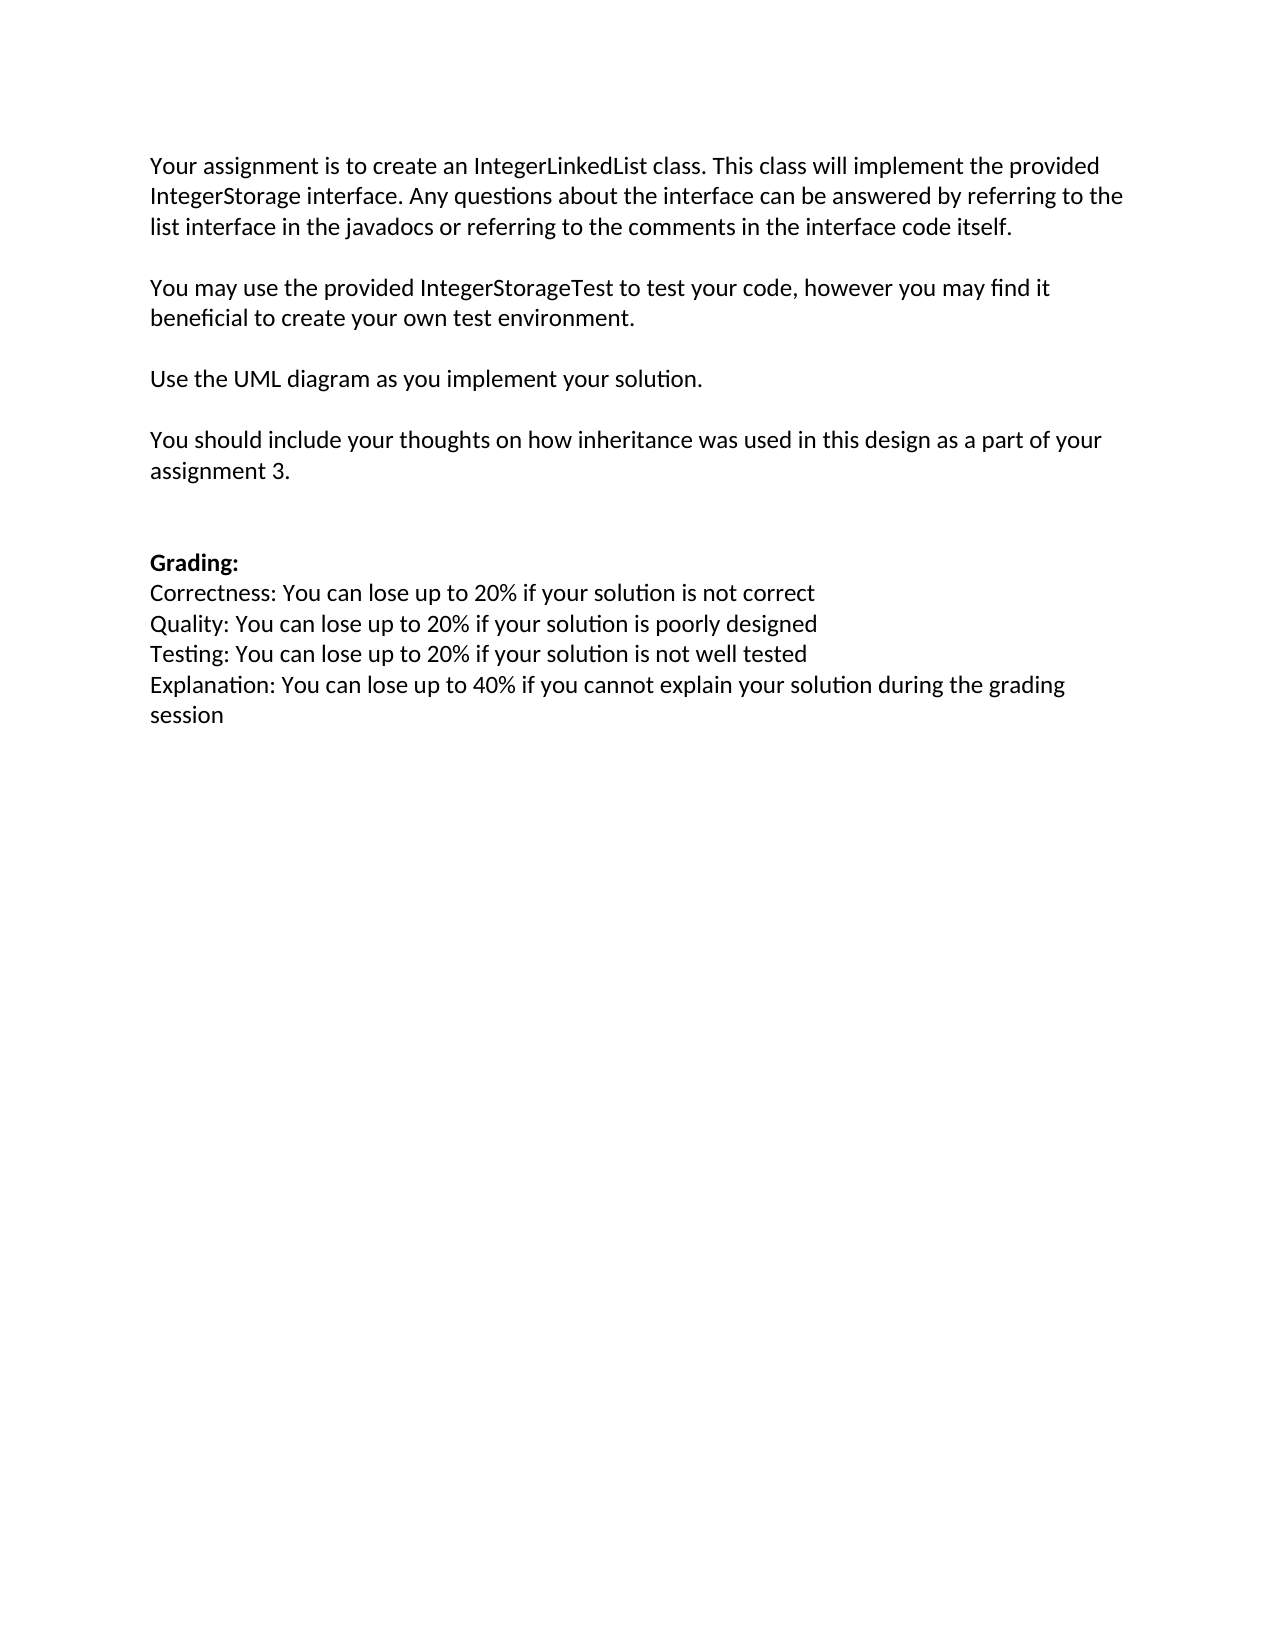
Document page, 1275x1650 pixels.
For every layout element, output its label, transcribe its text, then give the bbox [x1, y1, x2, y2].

text You should include your thoughts on how inheritance was used in this design as a part of your assignment 3. [150, 425, 1125, 486]
text Use the UML diagram as you implement your solution. [150, 364, 1125, 394]
text Your assignment is to create an IntegerLinkedList class. This class will implement the provided IntegerStorage interface. Any questions about the interface can be answered by referring to the list interface in the javadocs or referring to the comments in the interface code itself. [150, 150, 1125, 242]
text Grading: Correctness: You can lose up to 20% if your solution is not correct Quality: You can lose up to 20% if your solution is poorly designed Testing: You can lose up to 20% if your solution is not well tested Explanation: You can lose up to 40% if you cannot explain your solution during the grading session [150, 547, 1125, 730]
text You may use the provided IntegerStorageTest to test your code, however you may find it beneficial to create your own test environment. [150, 272, 1125, 333]
